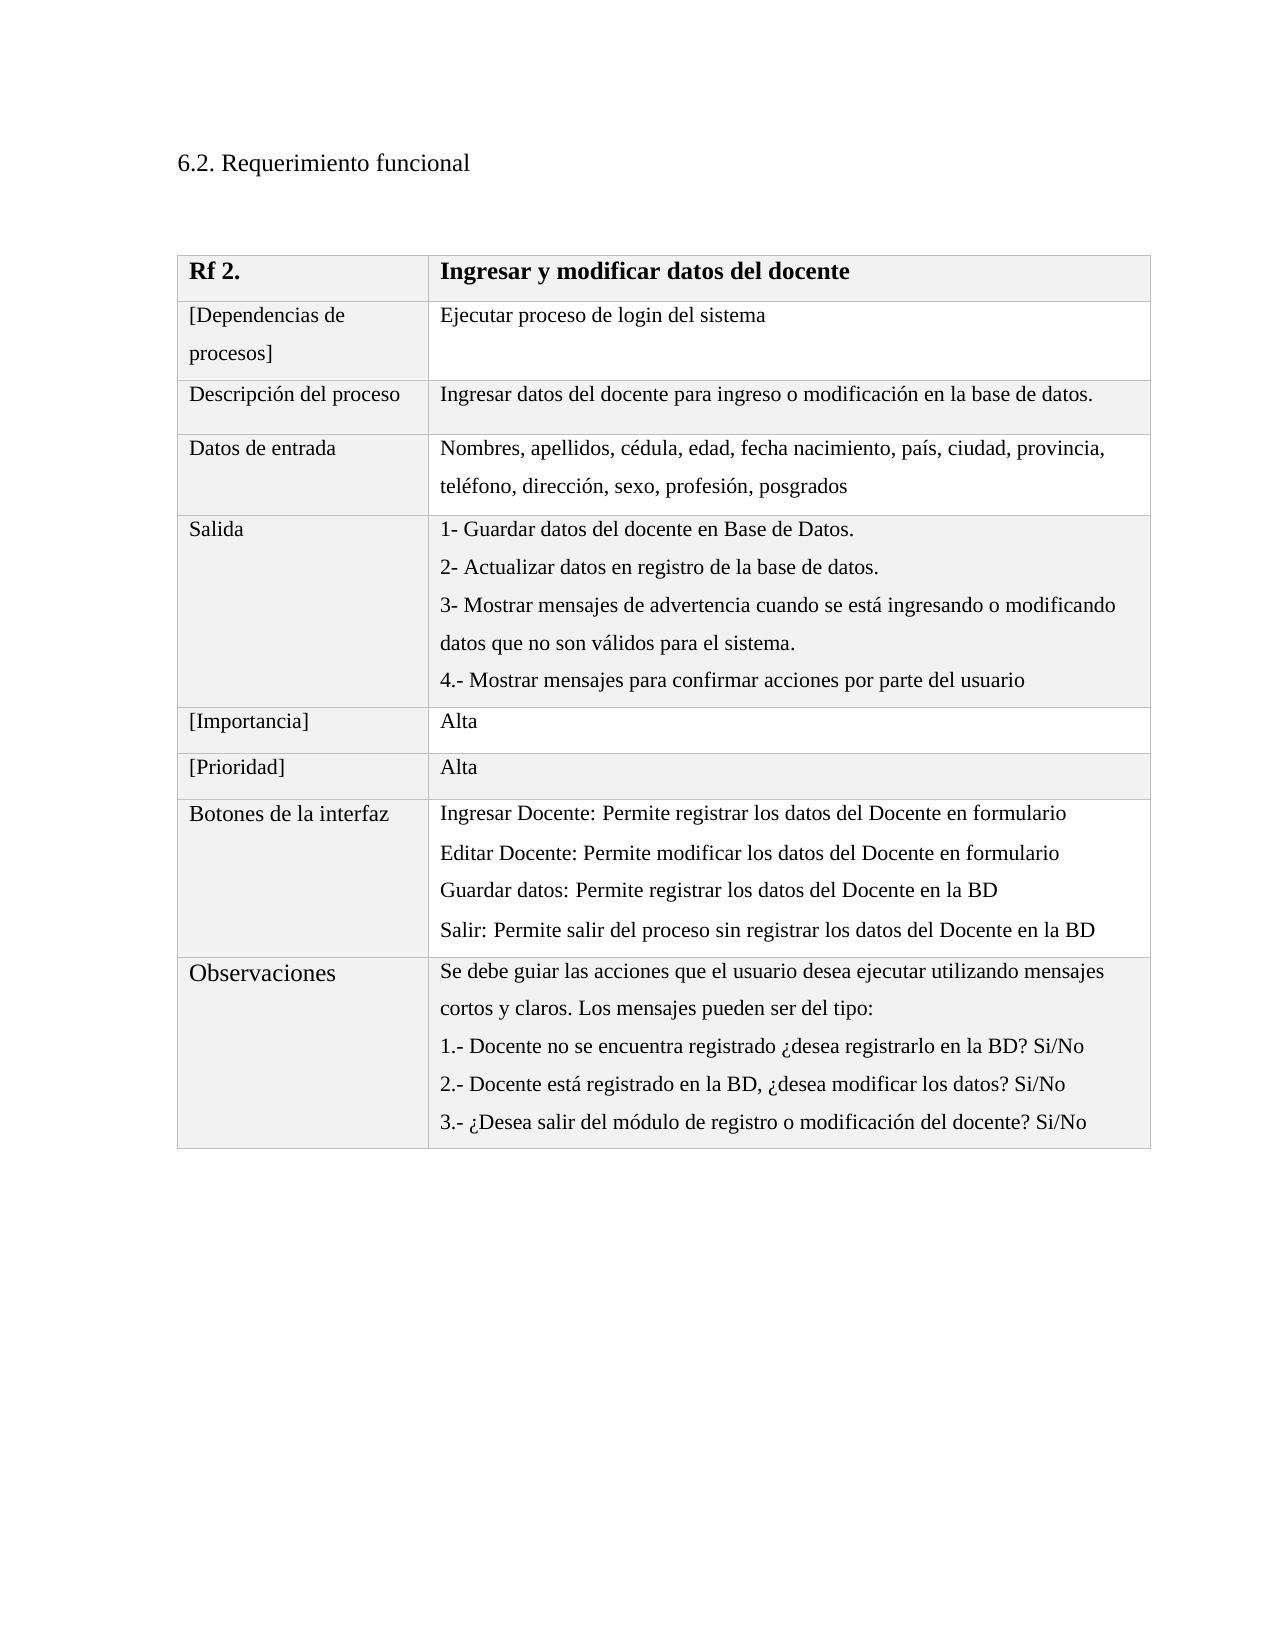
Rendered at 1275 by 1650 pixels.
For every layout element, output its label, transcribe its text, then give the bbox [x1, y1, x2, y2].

table_cell Alta [429, 708, 1150, 753]
table_cell [Dependencias de procesos] [178, 302, 428, 379]
table_cell [Prioridad] [178, 754, 428, 799]
table_cell Descripción del proceso [178, 381, 428, 434]
table_cell 1- Guardar datos del docente en Base de Datos. 2- Actualizar datos en registro de la base de datos. 3- Mostrar mensajes de advertencia cuando se está ingresando o modificando datos que no son válidos para el sistema. 4.- Mostrar mensajes para confirmar acciones por parte del usuario [429, 516, 1150, 707]
table_header Rf 2. [178, 256, 428, 301]
table_cell Observaciones [178, 958, 428, 1148]
table_cell Nombres, apellidos, cédula, edad, fecha nacimiento, país, ciudad, provincia, teléfono, dirección, sexo, profesión, posgrados [429, 435, 1150, 515]
table_cell Salida [178, 516, 428, 707]
text 6.2. Requerimiento funcional [177, 148, 1098, 176]
table_cell Se debe guiar las acciones que el usuario desea ejecutar utilizando mensajes cortos y claros. Los mensajes pueden ser del tipo: 1.- Docente no se encuentra registrado ¿desea registrarlo en la BD? Si/No 2.- Docente está registrado en la BD, ¿desea modificar los datos? Si/No 3.- ¿Desea salir del módulo de registro o modificación del docente? Si/No [429, 958, 1150, 1148]
table_cell Ejecutar proceso de login del sistema [429, 302, 1150, 379]
table_cell Datos de entrada [178, 435, 428, 515]
table_header Ingresar y modificar datos del docente [429, 256, 1150, 301]
table_cell [Importancia] [178, 708, 428, 753]
table_cell Ingresar Docente: Permite registrar los datos del Docente en formulario Editar Docente: Permite modificar los datos del Docente en formulario Guardar datos: Permite registrar los datos del Docente en la BD Salir: Permite salir del proceso sin registrar los datos del Docente en la BD [429, 800, 1150, 957]
table_cell Alta [429, 754, 1150, 799]
table_cell Botones de la interfaz [178, 800, 428, 957]
table_cell Ingresar datos del docente para ingreso o modificación en la base de datos. [429, 381, 1150, 434]
